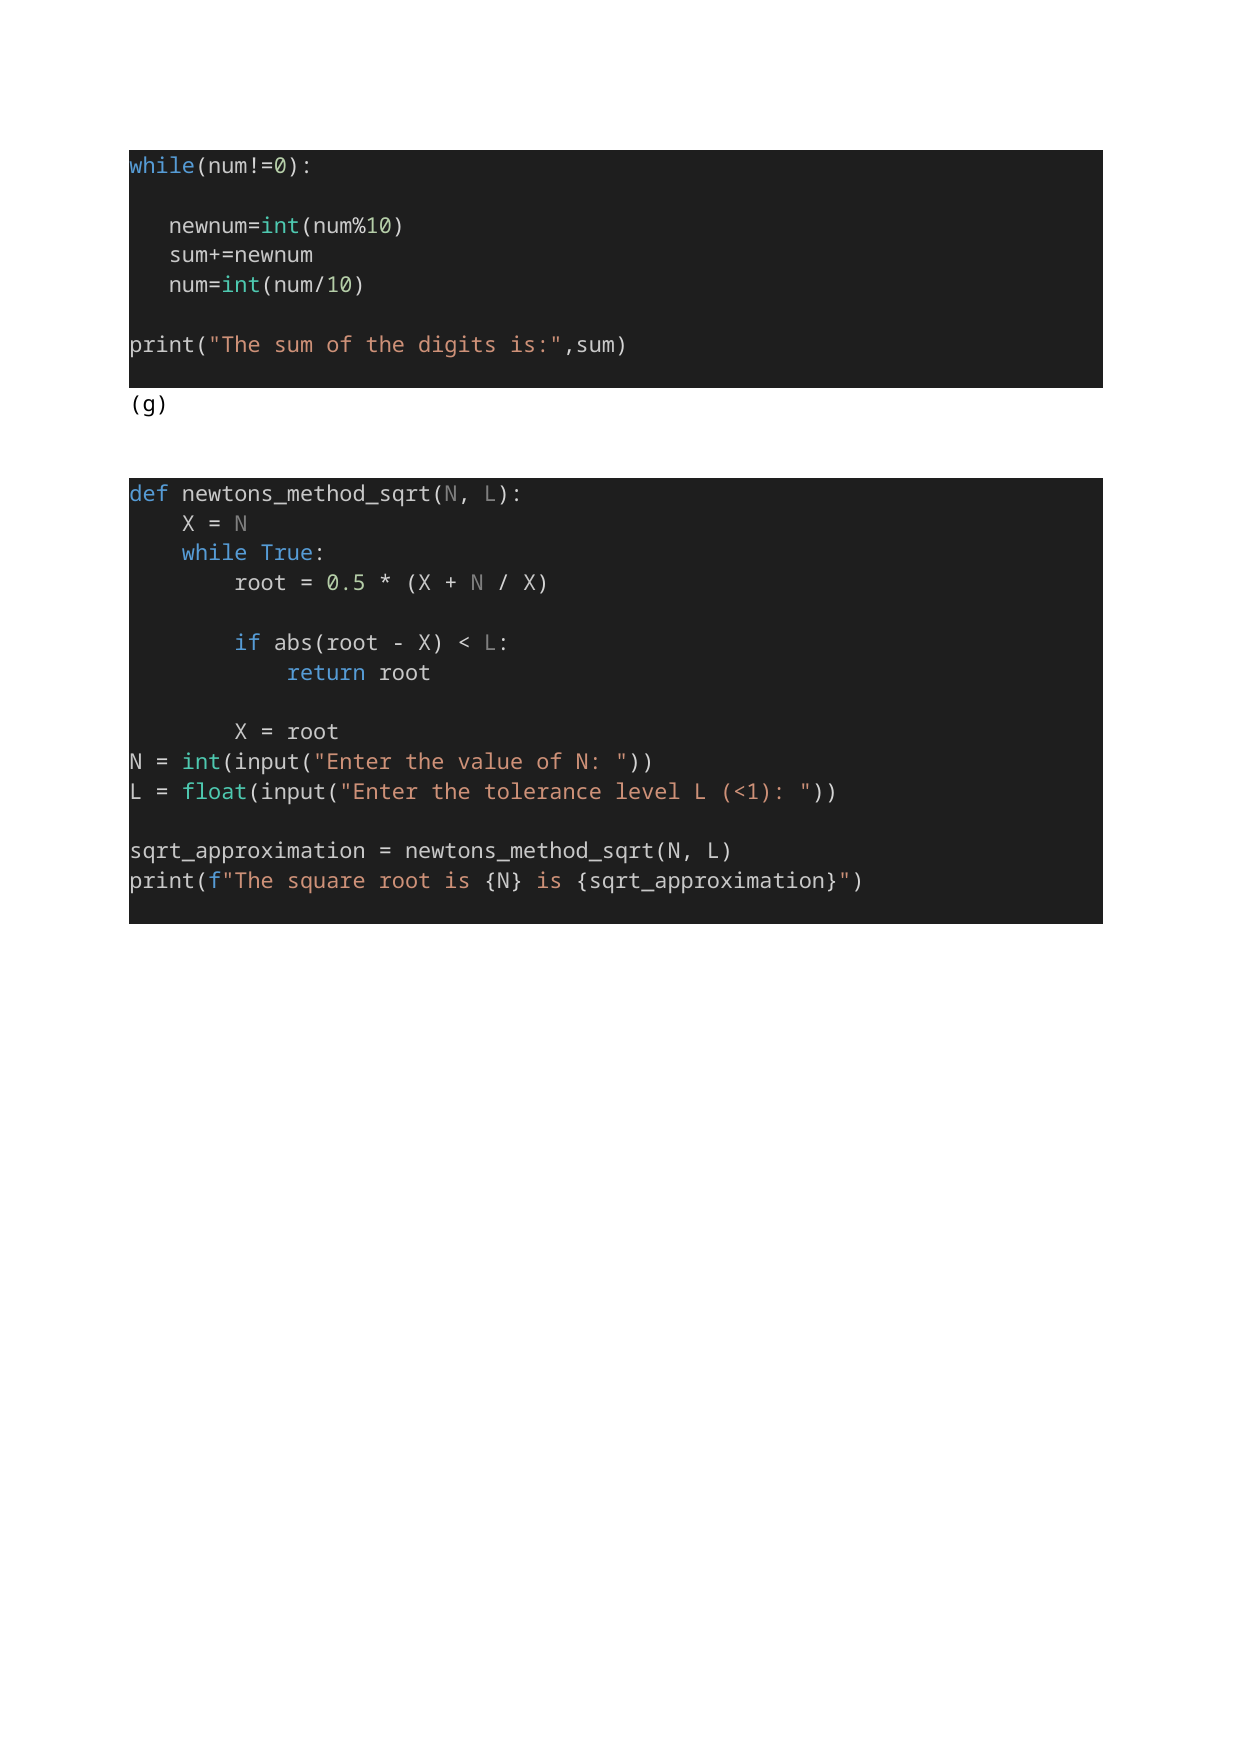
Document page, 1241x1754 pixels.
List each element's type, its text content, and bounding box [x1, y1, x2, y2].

text X = N [129, 507, 1103, 537]
text while True: [129, 537, 1103, 567]
text root = 0.5 * (X + N / X) [129, 567, 1103, 597]
text num=int(num/10) [129, 269, 1103, 299]
text (g) [129, 388, 1103, 418]
text def newtons_method_sqrt(N, L): [129, 478, 1103, 507]
text X = root [129, 716, 1103, 746]
text newnum=int(num%10) [129, 209, 1103, 239]
text L = float(input("Enter the tolerance level L (<1): ")) [129, 776, 1103, 805]
text return root [129, 656, 1103, 686]
text while(num!=0): [129, 150, 1103, 180]
text print(f"The square root is {N} is {sqrt_approximation}") [129, 865, 1103, 895]
text if abs(root - X) < L: [129, 627, 1103, 656]
text sum+=newnum [129, 239, 1103, 269]
text sqrt_approximation = newtons_method_sqrt(N, L) [129, 835, 1103, 865]
text print("The sum of the digits is:",sum) [129, 329, 1103, 358]
text N = int(input("Enter the value of N: ")) [129, 746, 1103, 776]
